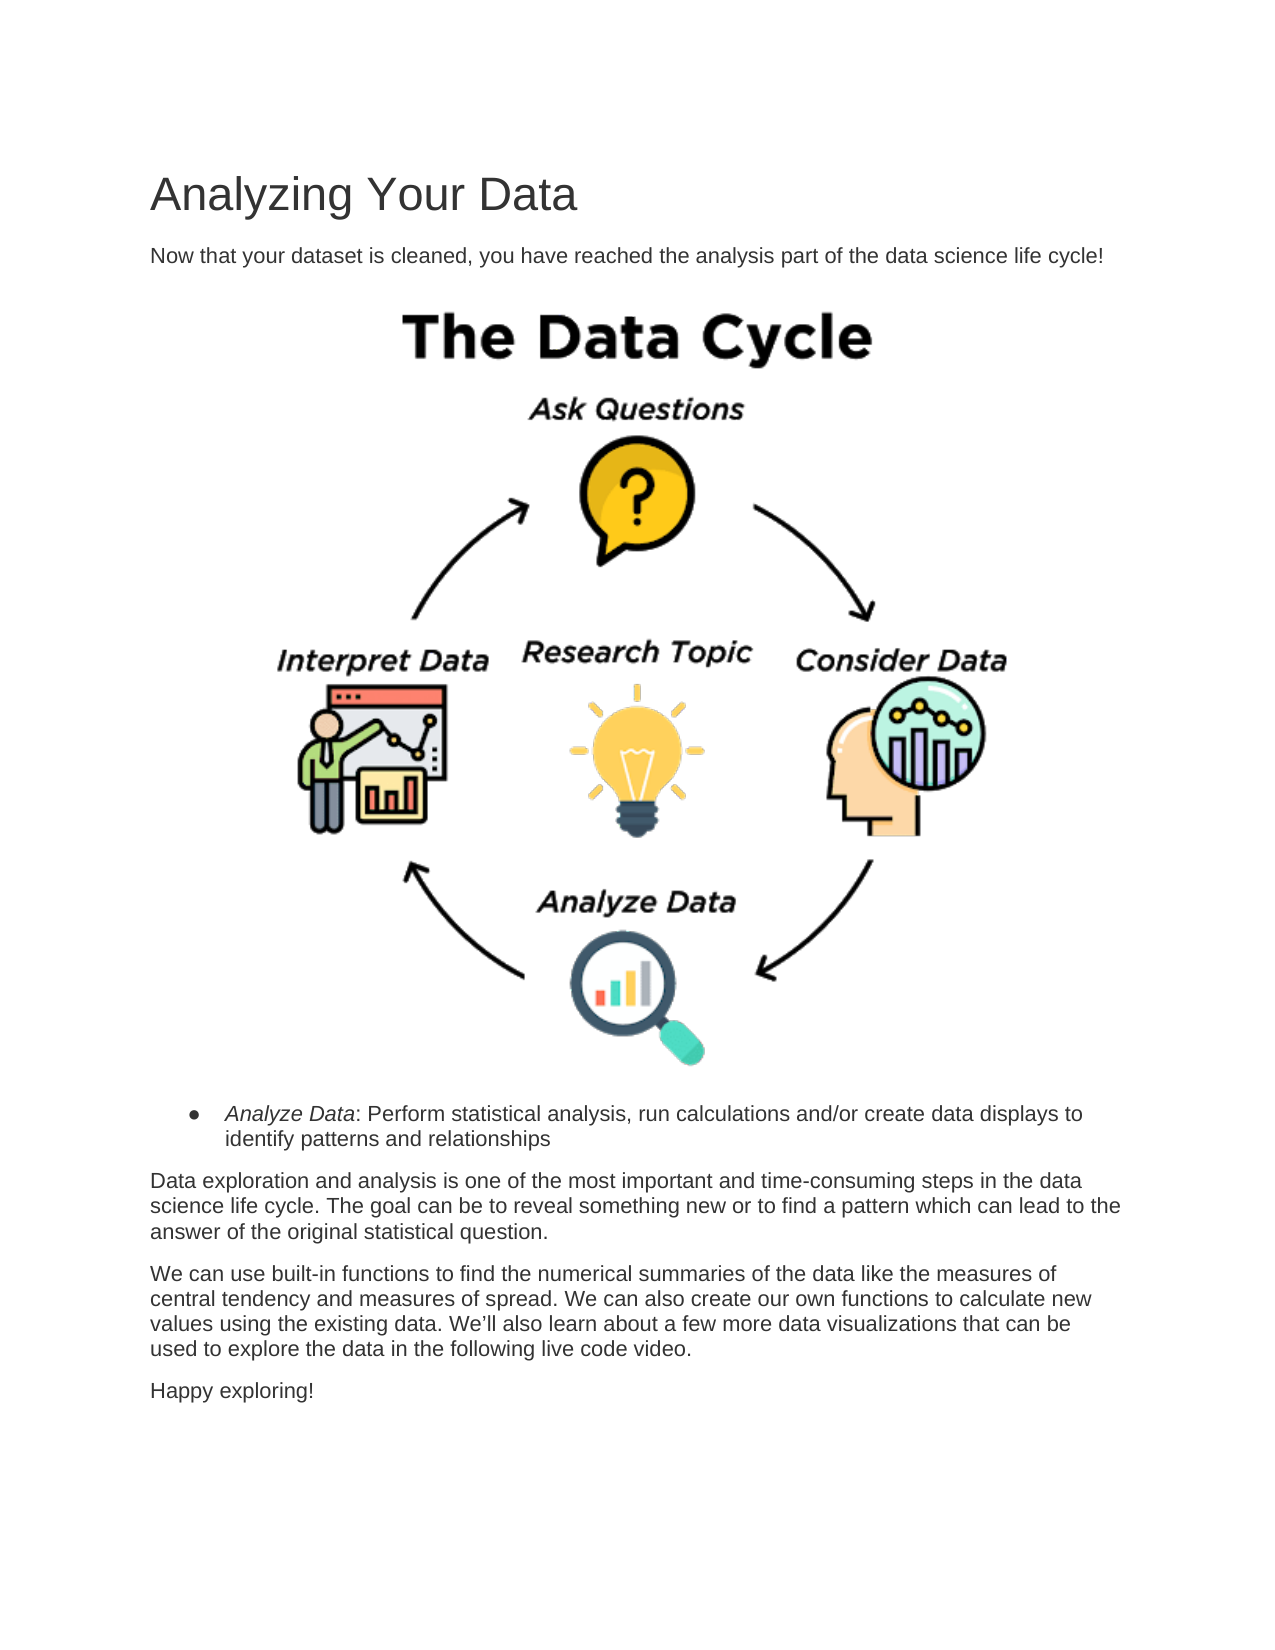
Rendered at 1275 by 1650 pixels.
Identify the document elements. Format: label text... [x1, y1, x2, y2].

text Happy exploring! [150, 1378, 1125, 1403]
text Data exploration and analysis is one of the most important and time-consuming steps in the data science life cycle. The goal can be to reveal something new or to find a pattern which can lead to the answer of the original statistical question. [150, 1168, 1125, 1244]
subtitle Analyzing Your Data [150, 167, 1125, 221]
picture [237, 284, 1038, 1085]
list Analyze Data: Perform statistical analysis, run calculations and/or create data displays to identify patterns and relationships [187, 1101, 1125, 1152]
text Now that your dataset is cleaned, you have reached the analysis part of the data science life cycle! [150, 243, 1125, 268]
text We can use built-in functions to find the numerical summaries of the data like the measures of central tendency and measures of spread. We can also create our own functions to calculate new values using the existing data. We’ll also learn about a few more data visualizations that can be used to explore the data in the following live code video. [150, 1261, 1125, 1361]
